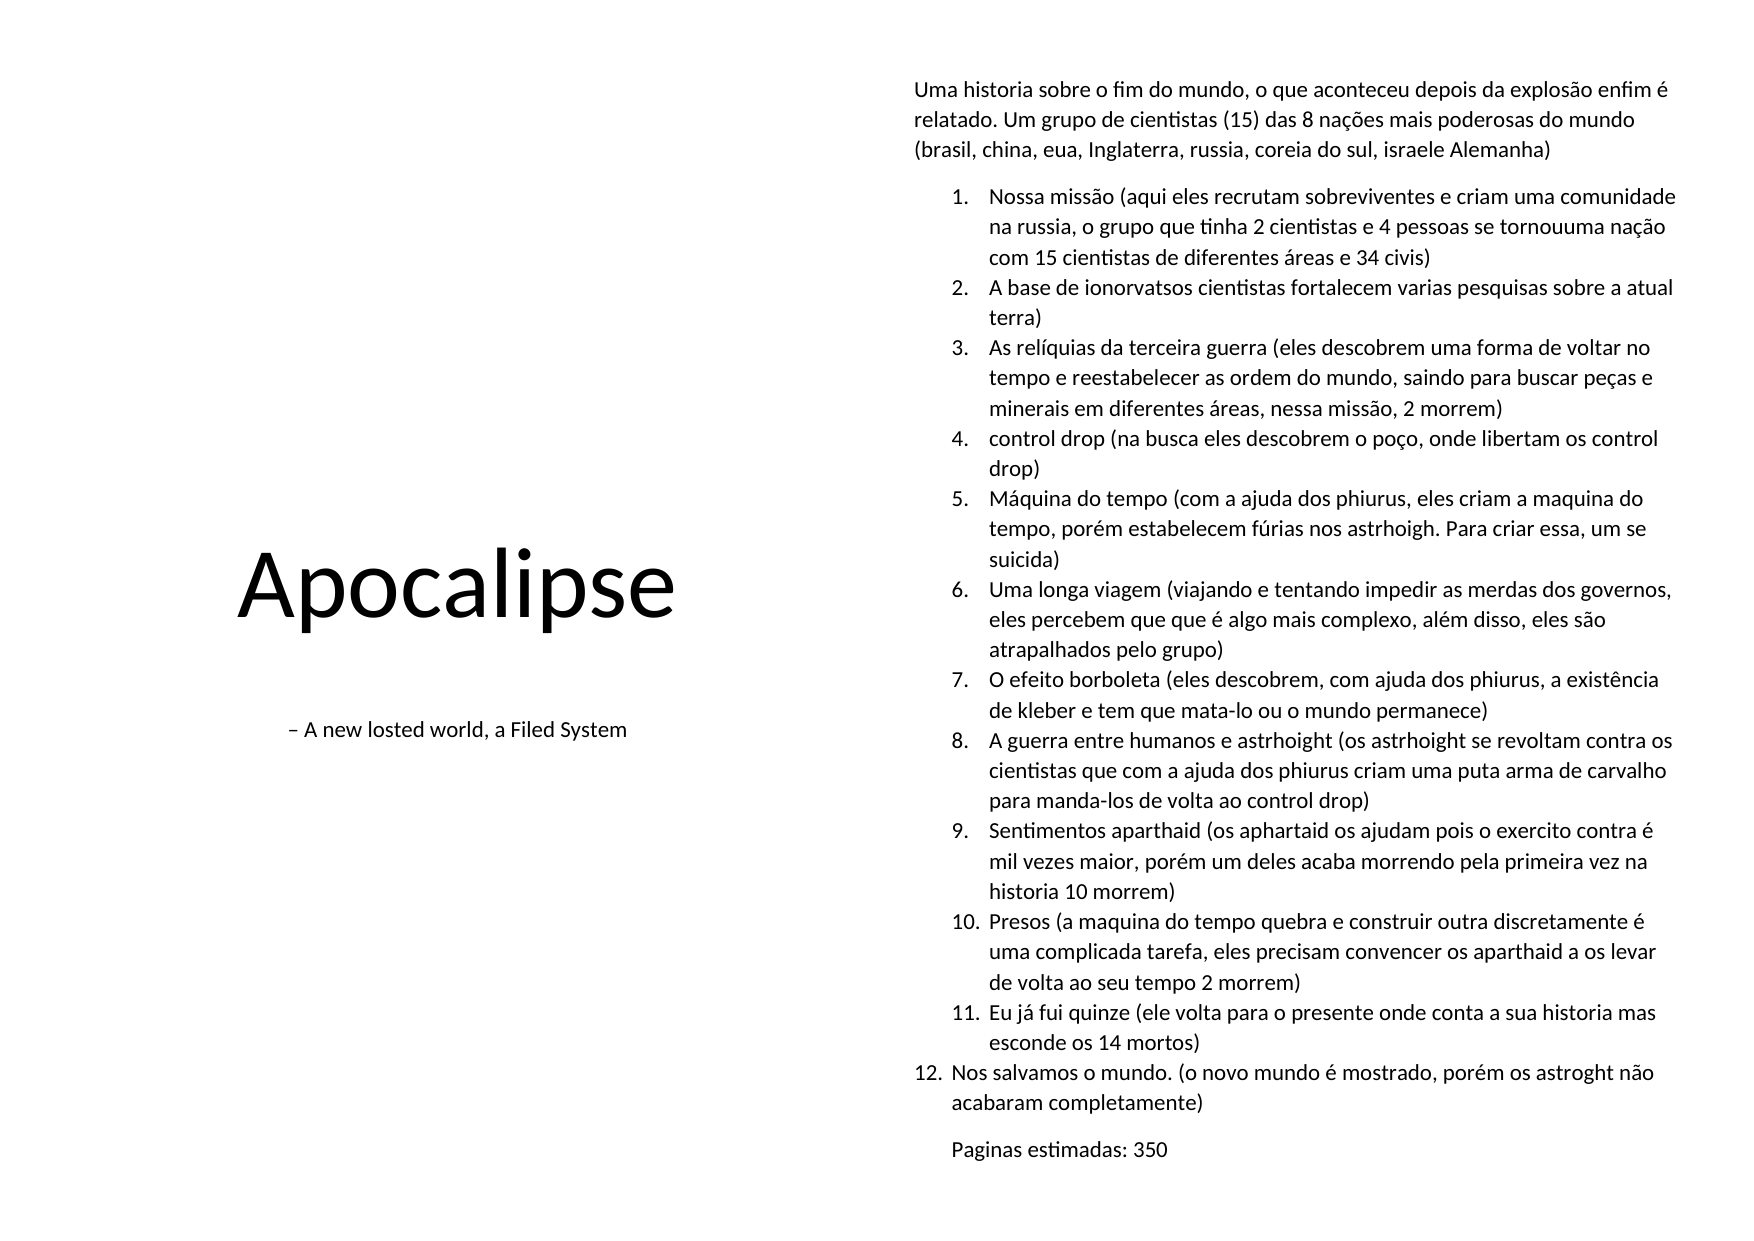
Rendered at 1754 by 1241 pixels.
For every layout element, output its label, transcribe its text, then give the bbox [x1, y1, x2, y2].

list O efeito borboleta (eles descobrem, com ajuda dos phiurus, a existência de kleber e tem que mata-lo ou o mundo permanece) [951, 666, 1679, 724]
list Presos (a maquina do tempo quebra e construir outra discretamente é uma complicada tarefa, eles precisam convencer os aparthaid a os levar de volta ao seu tempo 2 morrem) [951, 907, 1679, 996]
text Uma historia sobre o fim do mundo, o que aconteceu depois da explosão enfim é relatado. Um grupo de cientistas (15) das 8 nações mais poderosas do mundo (brasil, china, eua, Inglaterra, russia, coreia do sul, israele Alemanha) [914, 75, 1679, 163]
list Nossa missão (aqui eles recrutam sobreviventes e criam uma comunidade na russia, o grupo que tinha 2 cientistas e 4 pessoas se tornouuma nação com 15 cientistas de diferentes áreas e 34 civis) [951, 182, 1679, 271]
text Paginas estimadas: 350 [951, 1135, 1679, 1163]
list Nos salvamos o mundo. (o novo mundo é mostrado, porém os astroght não acabaram completamente) [914, 1058, 1679, 1117]
text Apocalipse [75, 520, 840, 642]
list As relíquias da terceira guerra (eles descobrem uma forma de voltar no tempo e reestabelecer as ordem do mundo, saindo para buscar peças e minerais em diferentes áreas, nessa missão, 2 morrem) [951, 333, 1679, 422]
list A guerra entre humanos e astrhoight (os astrhoight se revoltam contra os cientistas que com a ajuda dos phiurus criam uma puta arma de carvalho para manda-los de volta ao control drop) [951, 726, 1679, 814]
list A base de ionorvatsos cientistas fortalecem varias pesquisas sobre a atual terra) [951, 273, 1679, 331]
list Uma longa viagem (viajando e tentando impedir as merdas dos governos, eles percebem que que é algo mais complexo, além disso, eles são atrapalhados pelo grupo) [951, 575, 1679, 663]
list Sentimentos aparthaid (os aphartaid os ajudam pois o exercito contra é mil vezes maior, porém um deles acaba morrendo pela primeira vez na historia 10 morrem) [951, 817, 1679, 905]
list control drop (na busca eles descobrem o poço, onde libertam os control drop) [951, 424, 1679, 482]
list Máquina do tempo (com a ajuda dos phiurus, eles criam a maquina do tempo, porém estabelecem fúrias nos astrhoigh. Para criar essa, um se suicida) [951, 484, 1679, 573]
list Eu já fui quinze (ele volta para o presente onde conta a sua historia mas esconde os 14 mortos) [951, 998, 1679, 1056]
text – A new losted world, a Filed System [75, 716, 840, 744]
